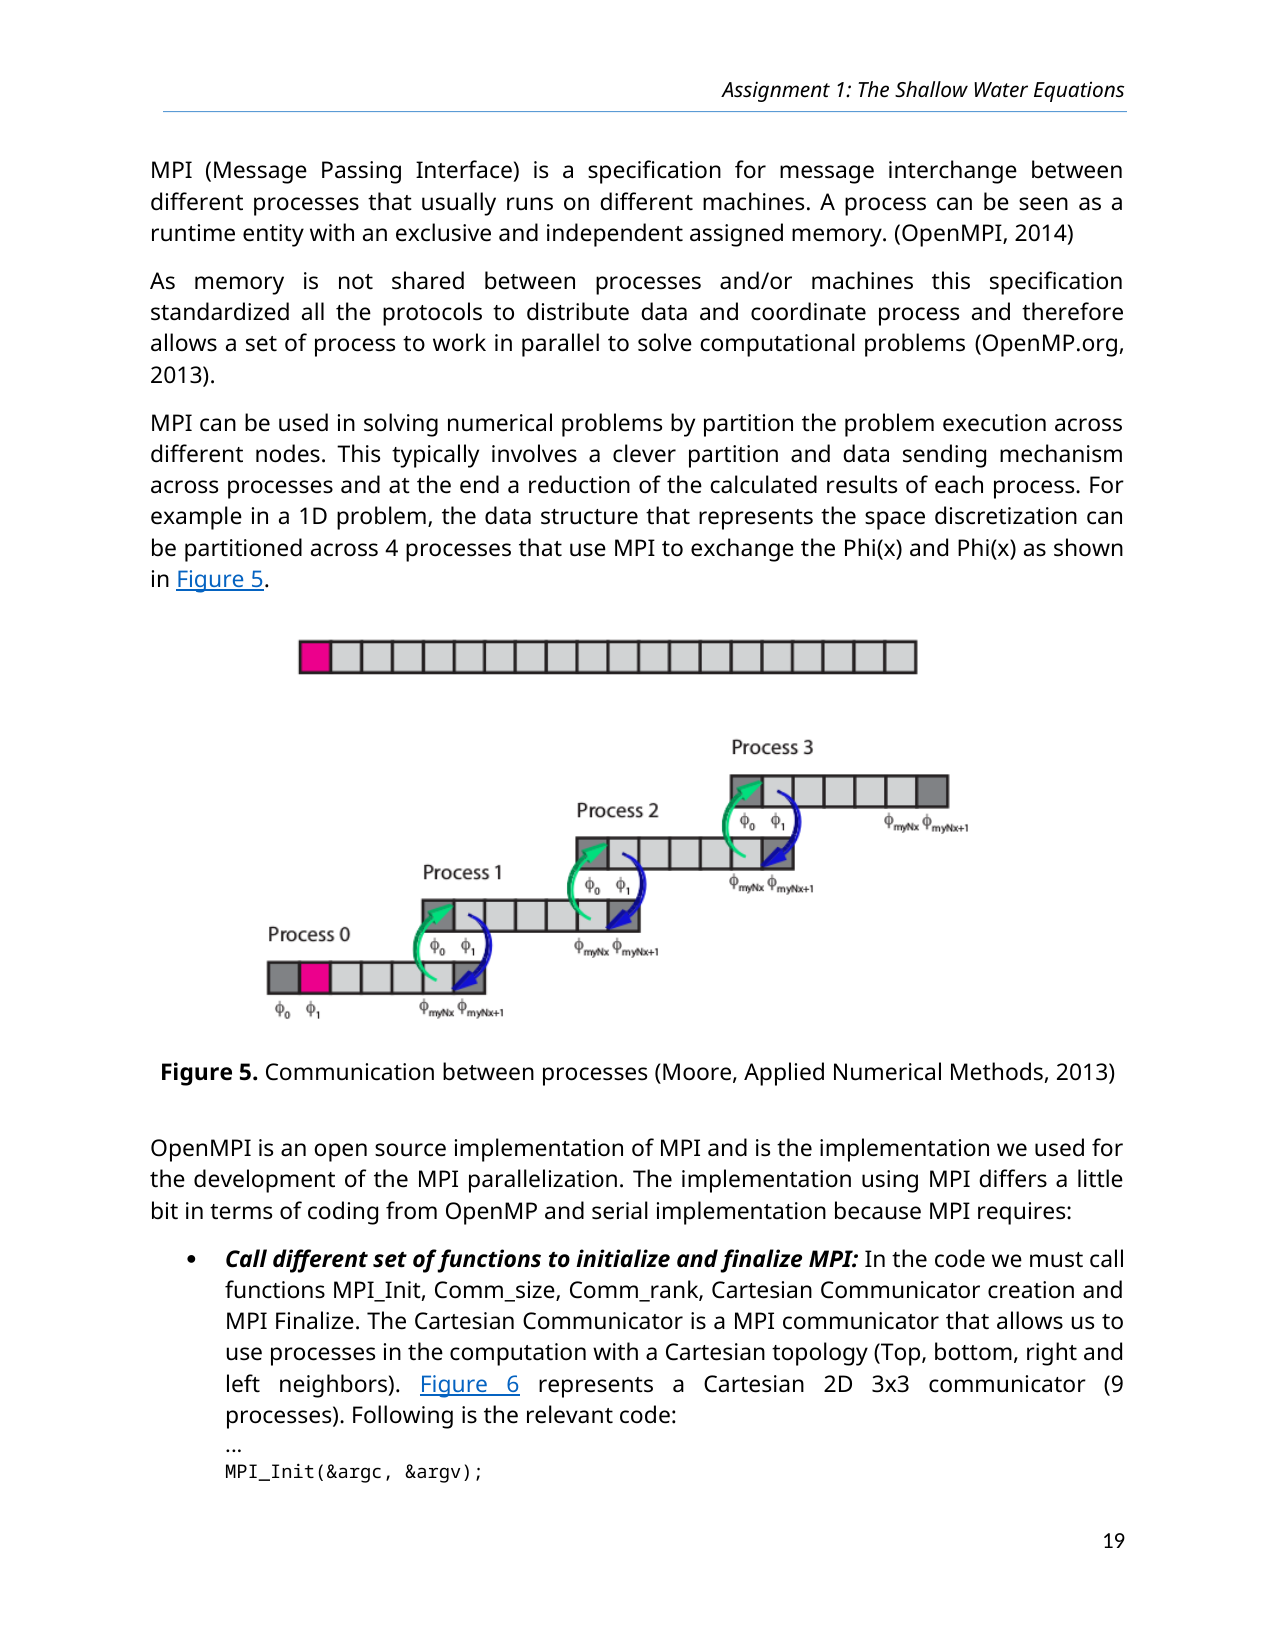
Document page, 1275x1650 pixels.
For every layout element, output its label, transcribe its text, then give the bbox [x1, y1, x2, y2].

text ... [225, 1430, 1125, 1458]
text MPI (Message Passing Interface) is a specification for message interchange between different processes that usually runs on different machines. A process can be seen as a runtime entity with an exclusive and independent assigned memory. [150, 154, 1125, 248]
text OpenMPI is an open source implementation of MPI and is the implementation we used for the development of the MPI parallelization. The implementation using MPI differs a little bit in terms of coding from OpenMP and serial implementation because MPI requires: [150, 1103, 1125, 1226]
picture [207, 610, 1068, 1039]
text As memory is not shared between processes and/or machines this specification standardized all the protocols to distribute data and coordinate process and therefore allows a set of process to work in parallel to solve computational problems. [150, 265, 1125, 390]
text MPI_Init(&argc, &argv); [225, 1458, 1125, 1483]
text MPI can be used in solving numerical problems by partition the problem execution across different nodes. This typically involves a clever partition and data sending mechanism across processes and at the end a reduction of the calculated results of each process. For example in a 1D problem, the data structure that represents the space discretization can be partitioned across 4 processes that use MPI to exchange the Phi(x) and Phi(x) as shown in Figure 5. [150, 406, 1125, 594]
list Call different set of functions to initialize and finalize MPI: In the code we must call functions MPI_Init, Comm_size, Comm_rank, Cartesian Communicator creation and MPI Finalize. The Cartesian Communicator is a MPI communicator that allows us to use processes in the computation with a Cartesian topology (Top, bottom, right and left neighbors). Figure 6 represents a Cartesian 2D 3x3 communicator (9 processes). Following is the relevant code: [187, 1242, 1125, 1430]
text Figure 5. Communication between processes [150, 1055, 1125, 1087]
